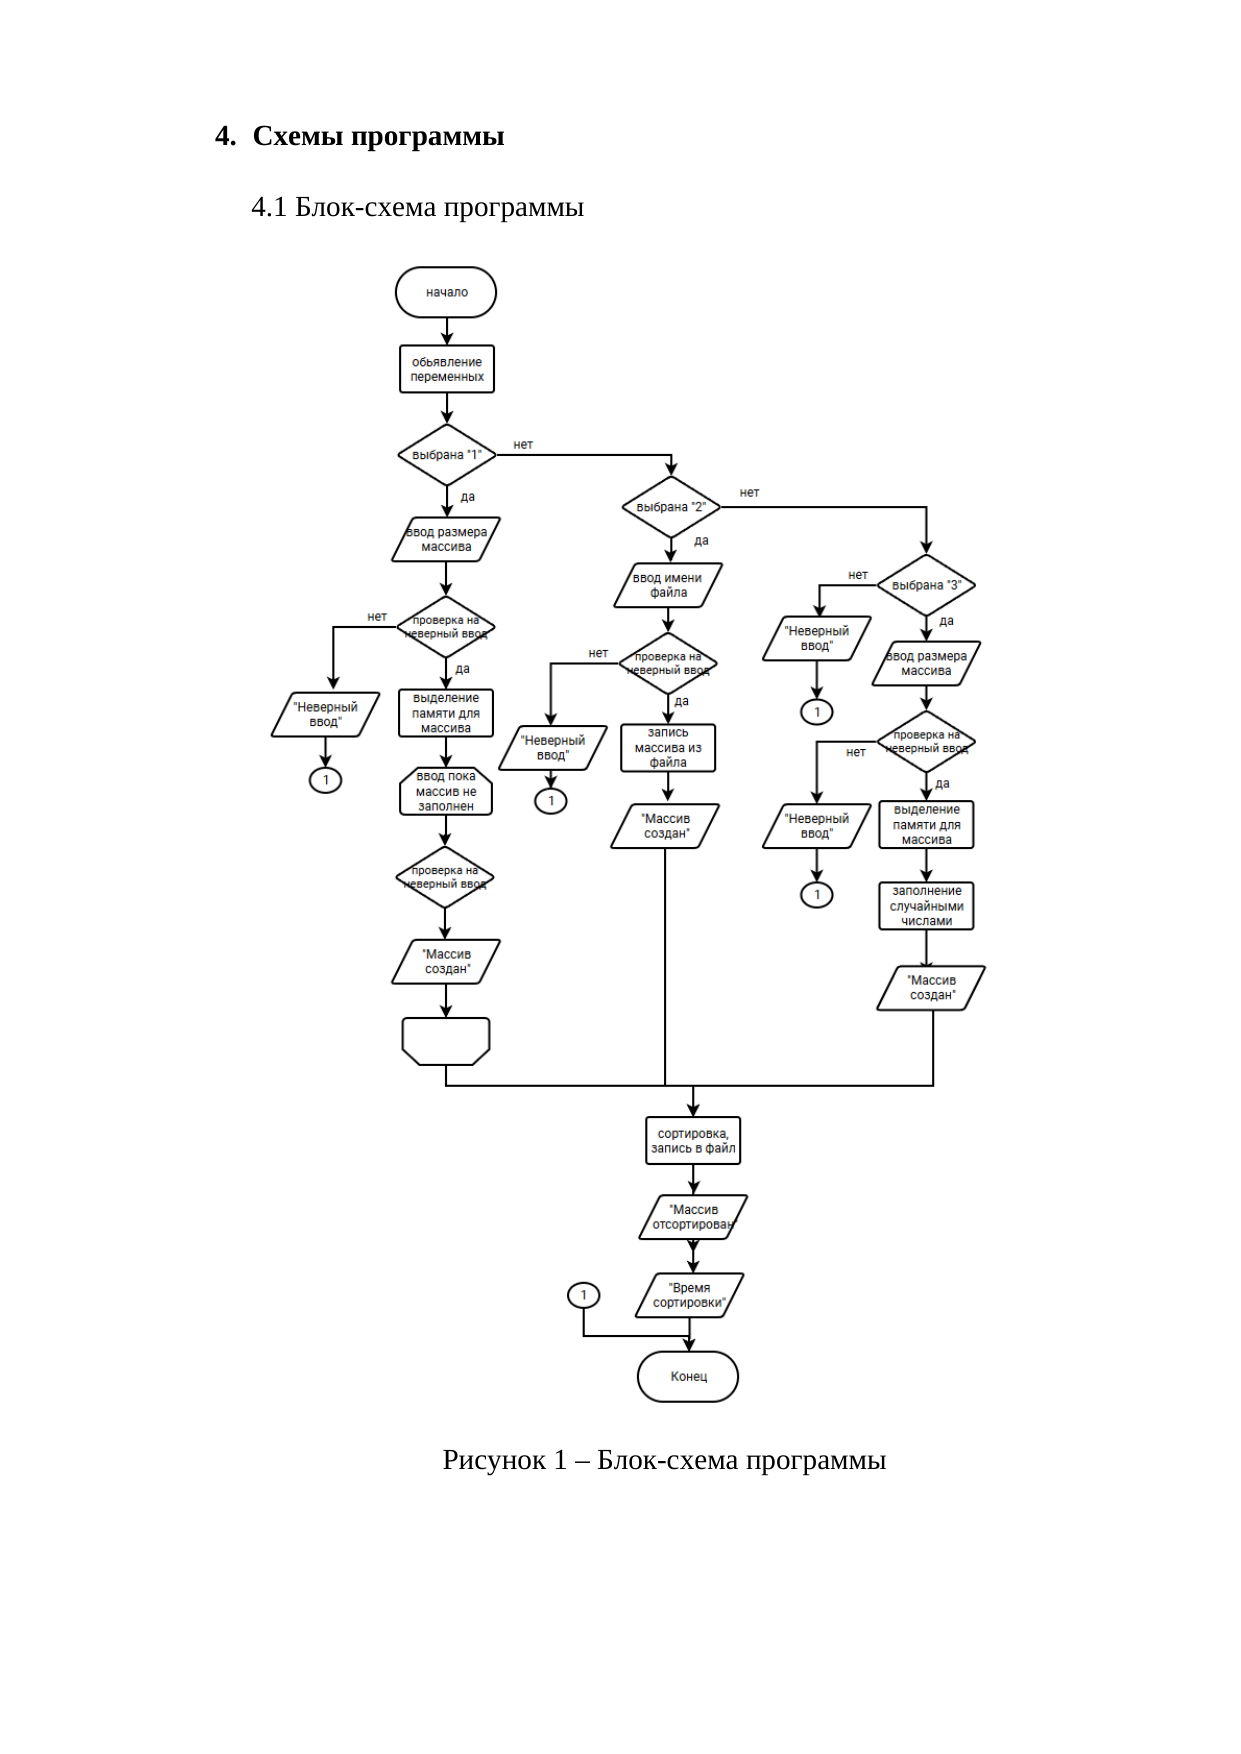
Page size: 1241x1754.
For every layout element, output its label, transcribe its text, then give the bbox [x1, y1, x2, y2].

text 4.1 Блок-схема программы [177, 189, 1152, 223]
text Рисунок 1 – Блок-схема программы [177, 1442, 1152, 1476]
list Схемы программы [215, 118, 1152, 152]
picture [252, 260, 1000, 1408]
